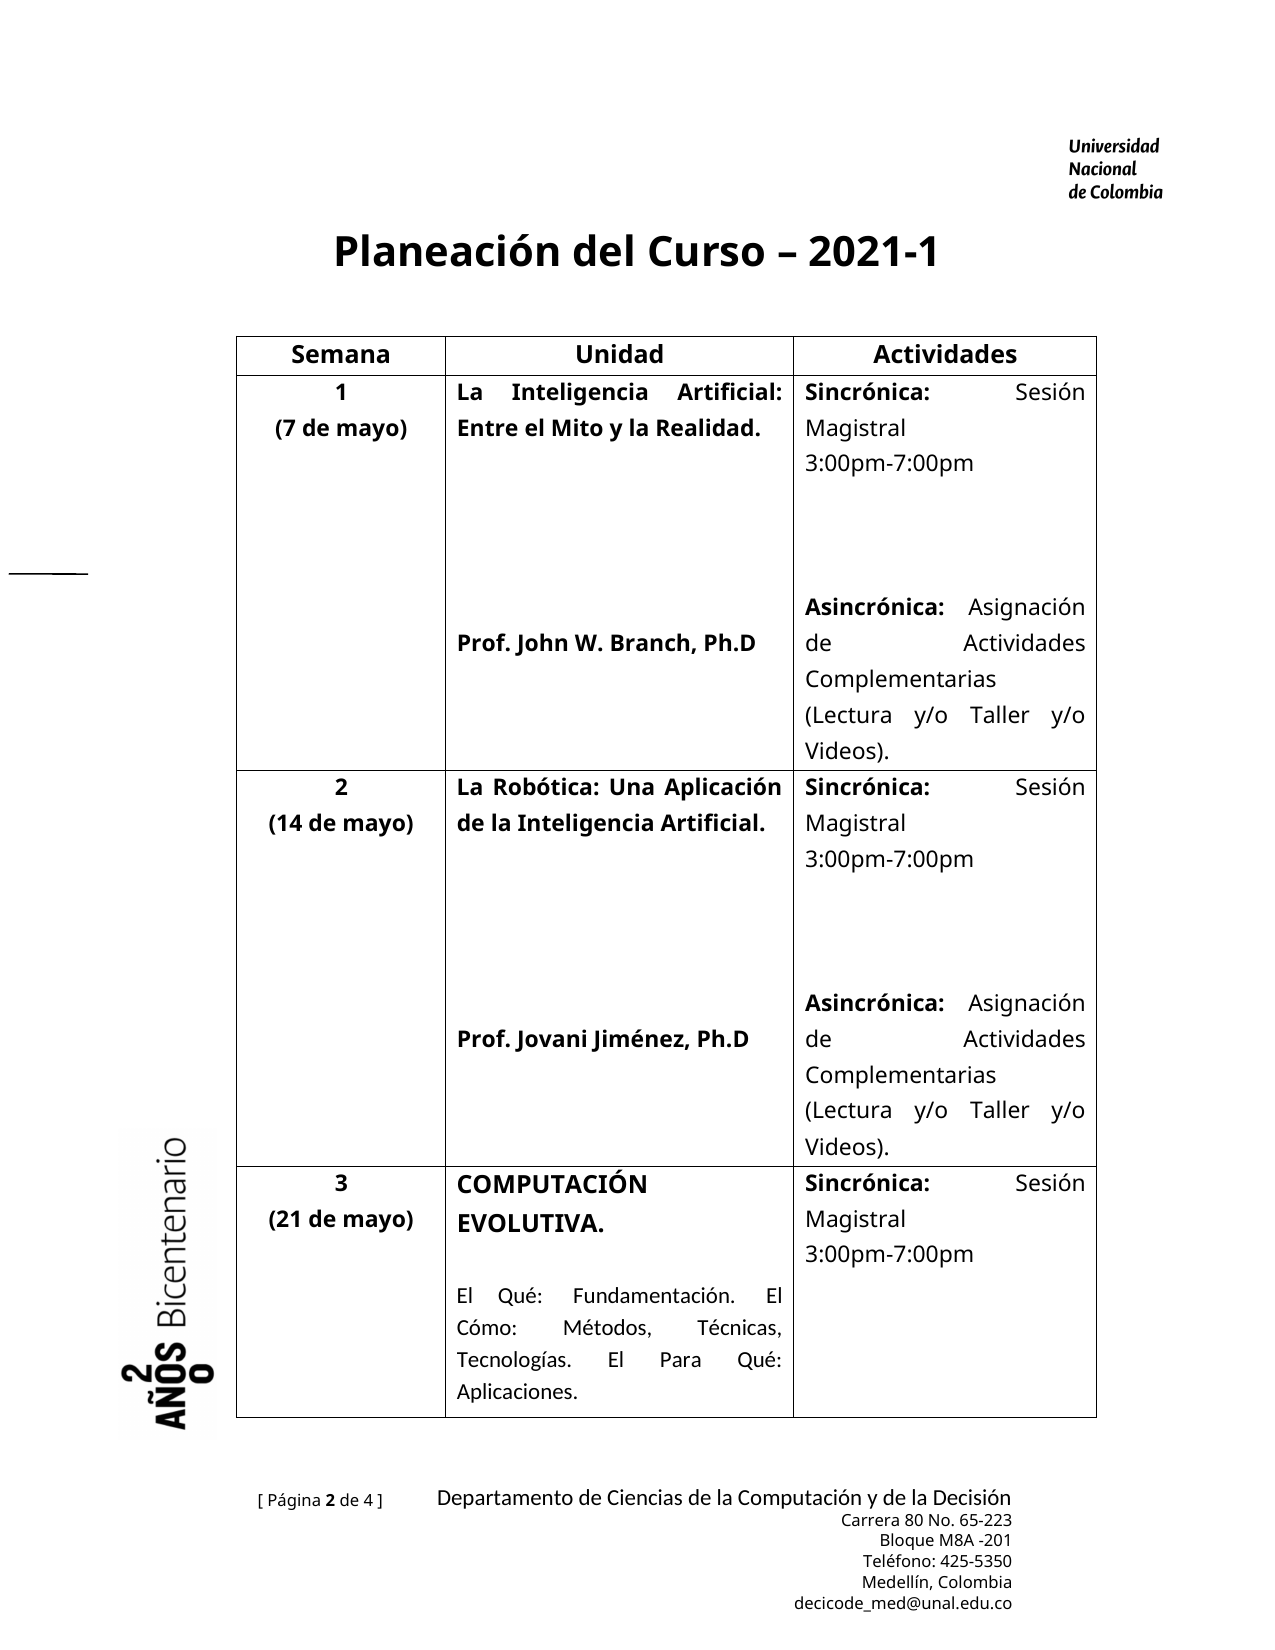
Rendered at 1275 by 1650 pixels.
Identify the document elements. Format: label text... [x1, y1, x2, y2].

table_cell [794, 1167, 1096, 1417]
table_cell La Robótica: Una Aplicación de la Inteligencia Artificial. Prof. Jovani Jiménez, Ph.D [446, 771, 793, 1166]
table_cell 2 (14 de mayo) [237, 771, 445, 1166]
table_header Semana [237, 337, 445, 374]
table_header Actividades [794, 337, 1096, 374]
table_cell Sincrónica: Sesión Magistral 3:00pm-7:00pm Asincrónica: Asignación de Actividades Complementarias (Lectura y/o Taller y/o Videos). [794, 376, 1096, 770]
picture [1060, 131, 1172, 205]
table_cell 3 (21 de mayo) [237, 1167, 445, 1417]
table_header Unidad [446, 337, 793, 374]
text Planeación del Curso – 2021-1 [236, 222, 1039, 279]
picture [119, 1129, 216, 1440]
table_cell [446, 1167, 793, 1417]
table_cell Sincrónica: Sesión Magistral 3:00pm-7:00pm Asincrónica: Asignación de Actividades Complementarias (Lectura y/o Taller y/o Videos). [794, 771, 1096, 1166]
table_cell La Inteligencia Artificial: Entre el Mito y la Realidad. Prof. John W. Branch, Ph.D [446, 376, 793, 770]
table_cell 1 (7 de mayo) [237, 376, 445, 770]
